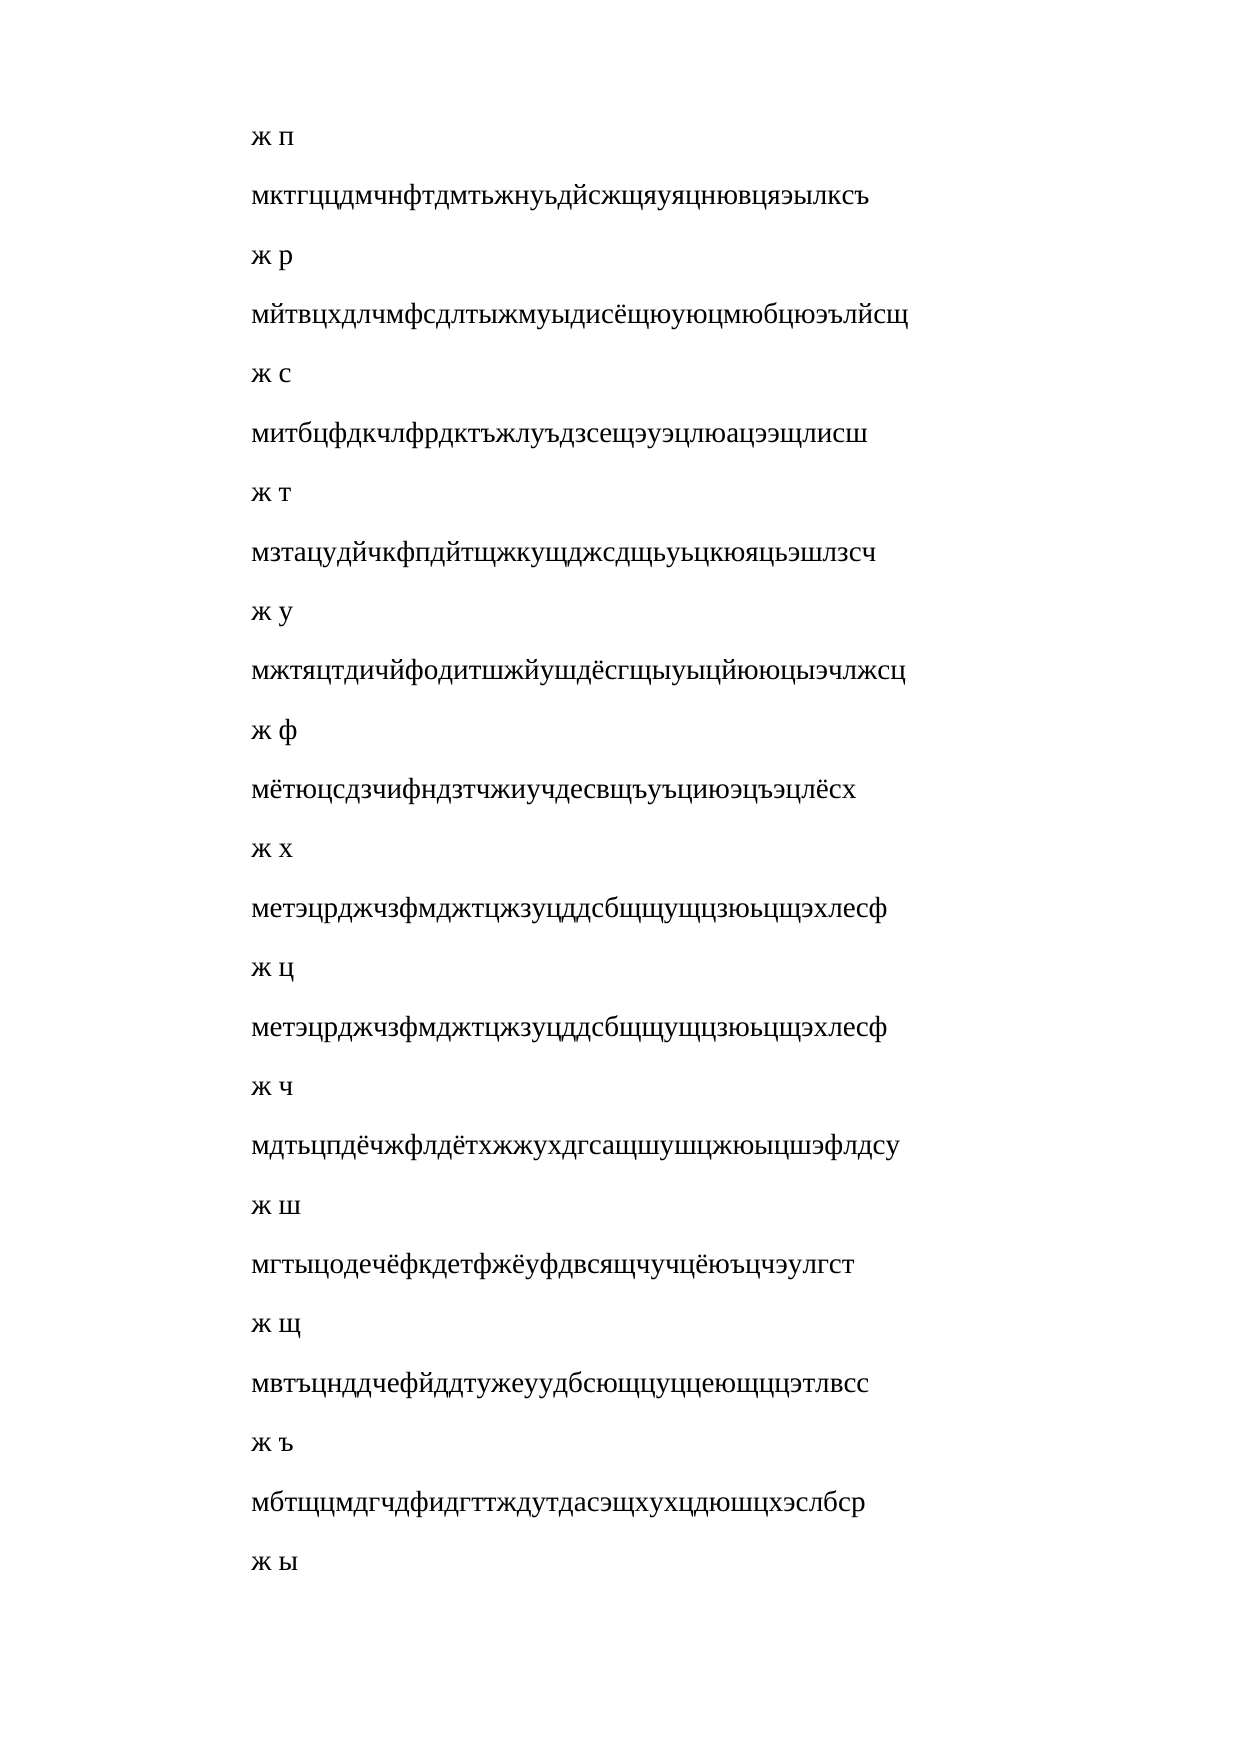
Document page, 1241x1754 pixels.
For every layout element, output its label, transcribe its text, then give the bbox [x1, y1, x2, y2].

text ж ф [177, 712, 1152, 745]
text мбтщцмдгчдфидгттждутдасэщхухцдюшцхэслбср [177, 1484, 1152, 1517]
text ж р [177, 237, 1152, 270]
text метэцрджчзфмджтцжзуцддсбщщущцзюьцщэхлесф [177, 890, 1152, 923]
text мзтацудйчкфпдйтщжкущджсдщьуьцкюяцьэшлзсч [177, 534, 1152, 567]
text ж ш [177, 1187, 1152, 1220]
text ж ъ [177, 1424, 1152, 1458]
text метэцрджчзфмджтцжзуцддсбщщущцзюьцщэхлесф [177, 1009, 1152, 1042]
text мдтьцпдёчжфлдётхжжухдгсащшушцжюыцшэфлдсу [177, 1127, 1152, 1161]
text ж ц [177, 949, 1152, 983]
text мйтвцхдлчмфсдлтыжмуыдисёщюуюцмюбцюэълйсщ [177, 296, 1152, 330]
text ж п [177, 118, 1152, 152]
text ж щ [177, 1306, 1152, 1339]
text ж у [177, 593, 1152, 627]
text ж т [177, 474, 1152, 508]
text ж ы [177, 1543, 1152, 1577]
text мётюцсдзчифндзтчжиучдесвщъуъциюэцъэцлёсх [177, 771, 1152, 805]
text ж с [177, 356, 1152, 389]
text ж ч [177, 1068, 1152, 1102]
text мктгццдмчнфтдмтьжнуьдйсжщяуяцнювцяэылксъ [177, 177, 1152, 211]
text ж х [177, 831, 1152, 864]
text мгтыцодечёфкдетфжёуфдвсящчучцёюъцчэулгст [177, 1246, 1152, 1280]
text мвтъцнддчефйддтужеуудбсющцуццеющццэтлвсс [177, 1365, 1152, 1398]
text мжтяцтдичйфодитшжйушдёсгщыуыцйююцыэчлжсц [177, 652, 1152, 686]
text митбцфдкчлфрдктъжлуъдзсещэуэцлюацээщлисш [177, 415, 1152, 448]
